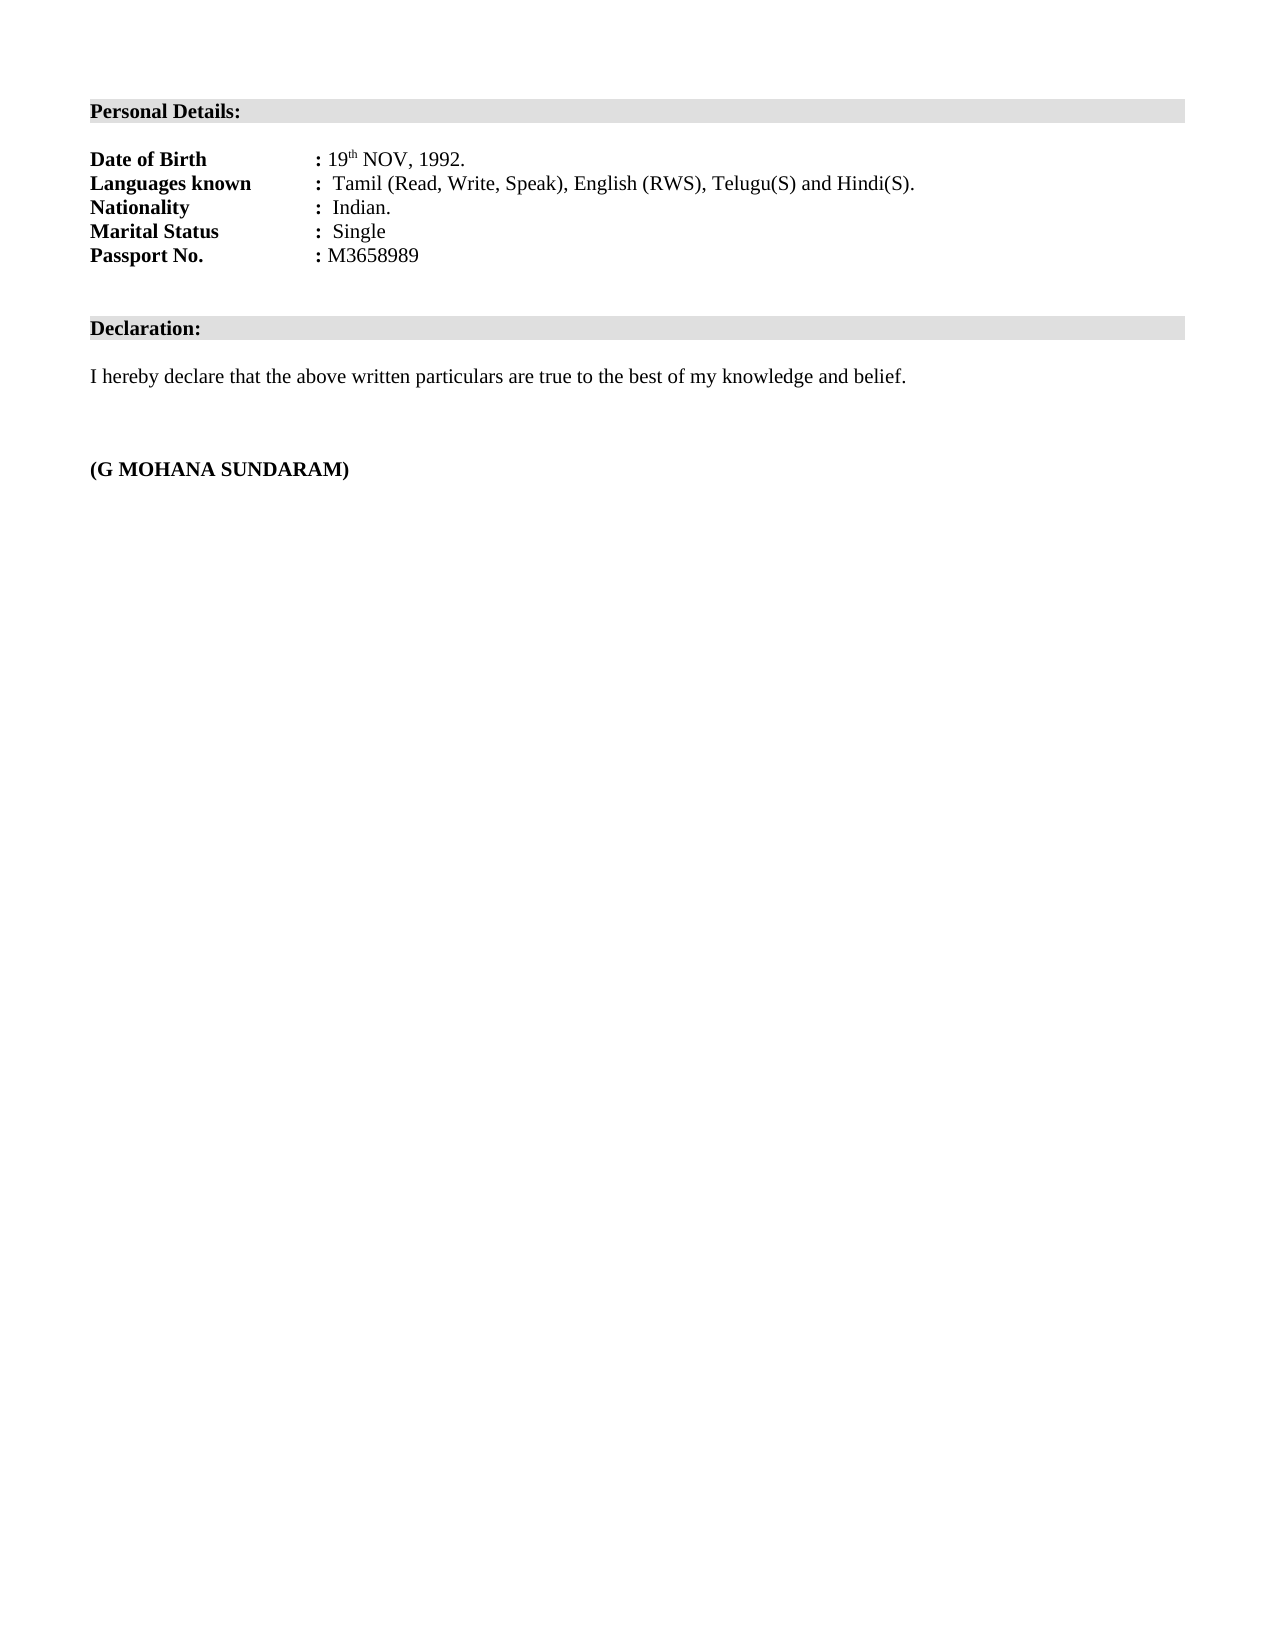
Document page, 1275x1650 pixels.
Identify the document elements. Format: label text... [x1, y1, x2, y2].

text Declaration: [90, 316, 1185, 340]
text I hereby declare that the above written particulars are true to the best of my knowledge and belief. [90, 364, 1185, 388]
text Languages known : Tamil (Read, Write, Speak), English (RWS), Telugu(S) and Hindi(S). [90, 171, 1185, 195]
text Nationality : Indian. [90, 195, 1185, 219]
text (G MOHANA SUNDARAM) [90, 457, 1185, 481]
text Date of Birth : 19th NOV, 1992. [90, 147, 1185, 171]
text Marital Status : Single [90, 219, 1185, 243]
text Personal Details: [90, 99, 1185, 123]
text Passport No. : M3658989 [90, 243, 1185, 267]
